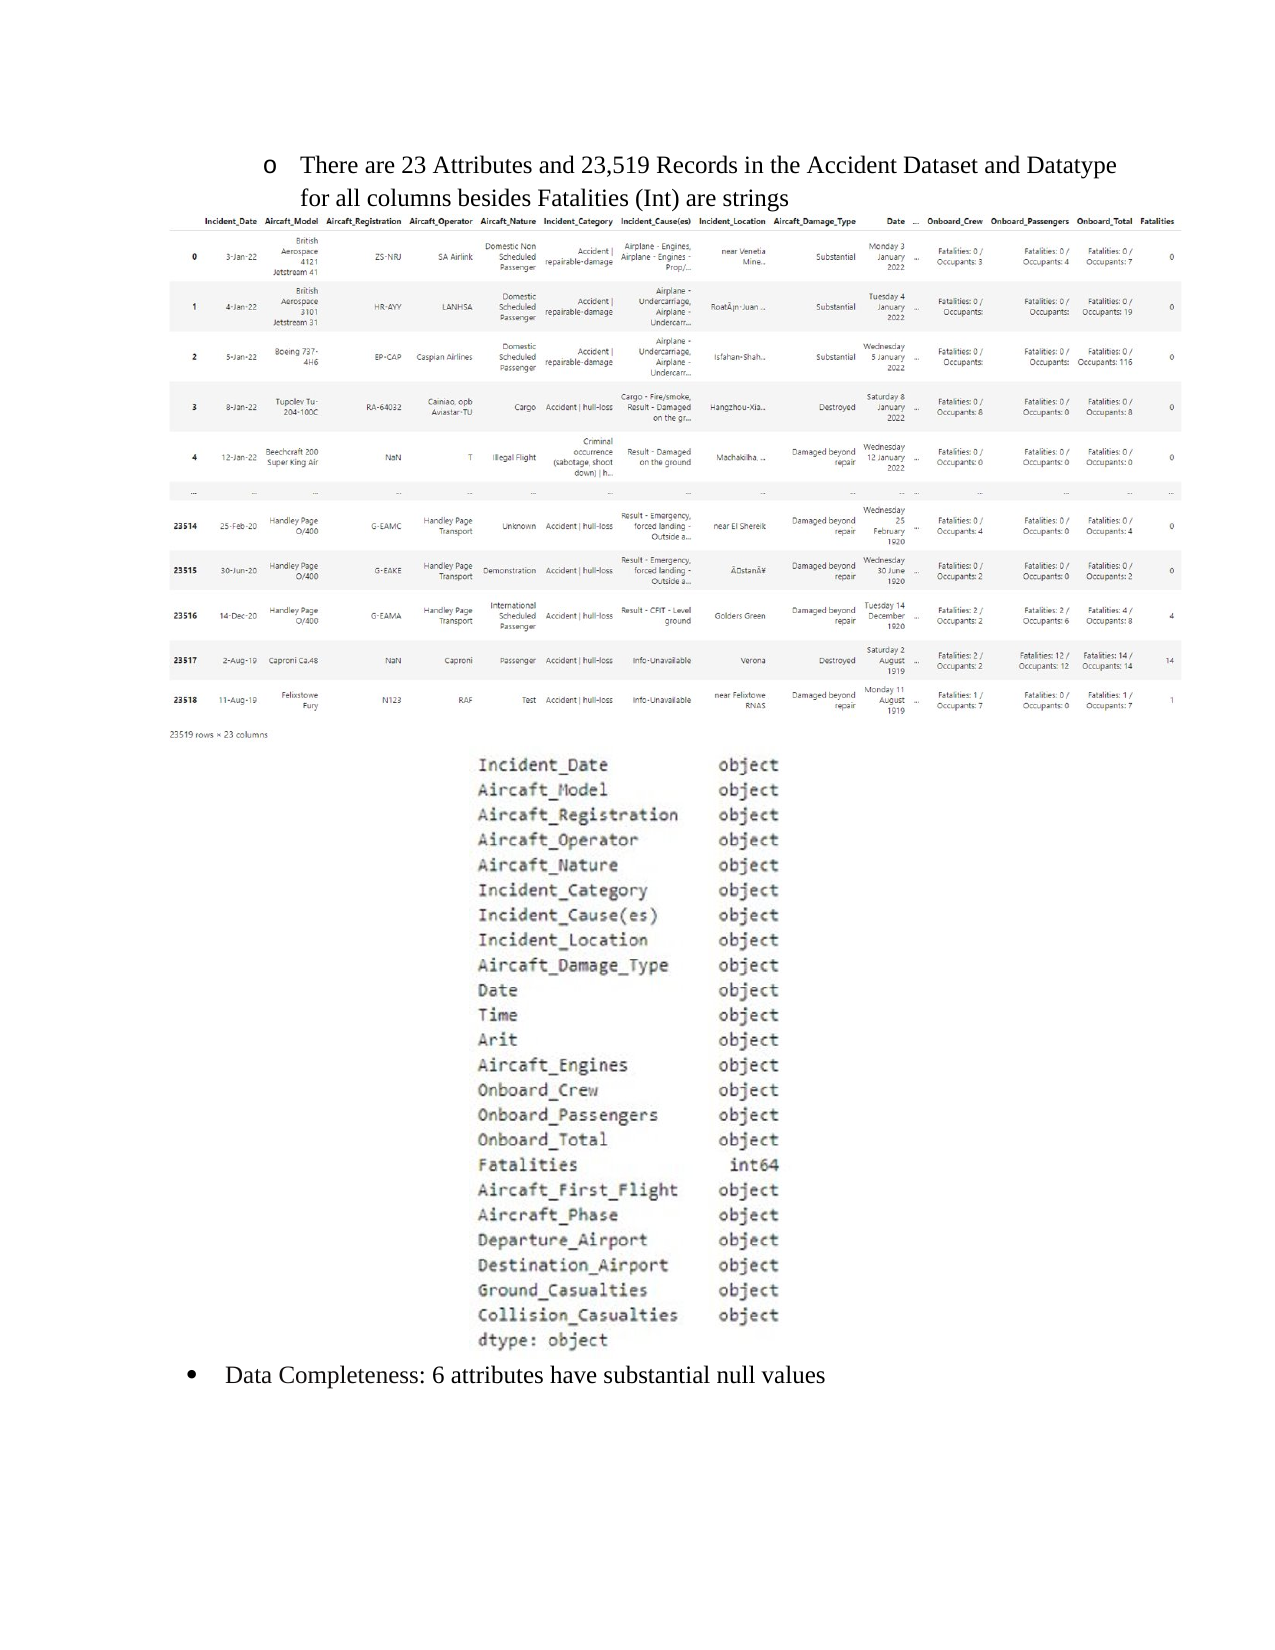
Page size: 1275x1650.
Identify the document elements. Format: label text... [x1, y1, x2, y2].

list Data Completeness: 6 attributes have substantial null values [187, 1361, 1125, 1389]
list There are 23 Attributes and 23,519 Records in the Accident Dataset and Datatype for all columns besides Fatalities (Int) are strings [262, 150, 1125, 212]
